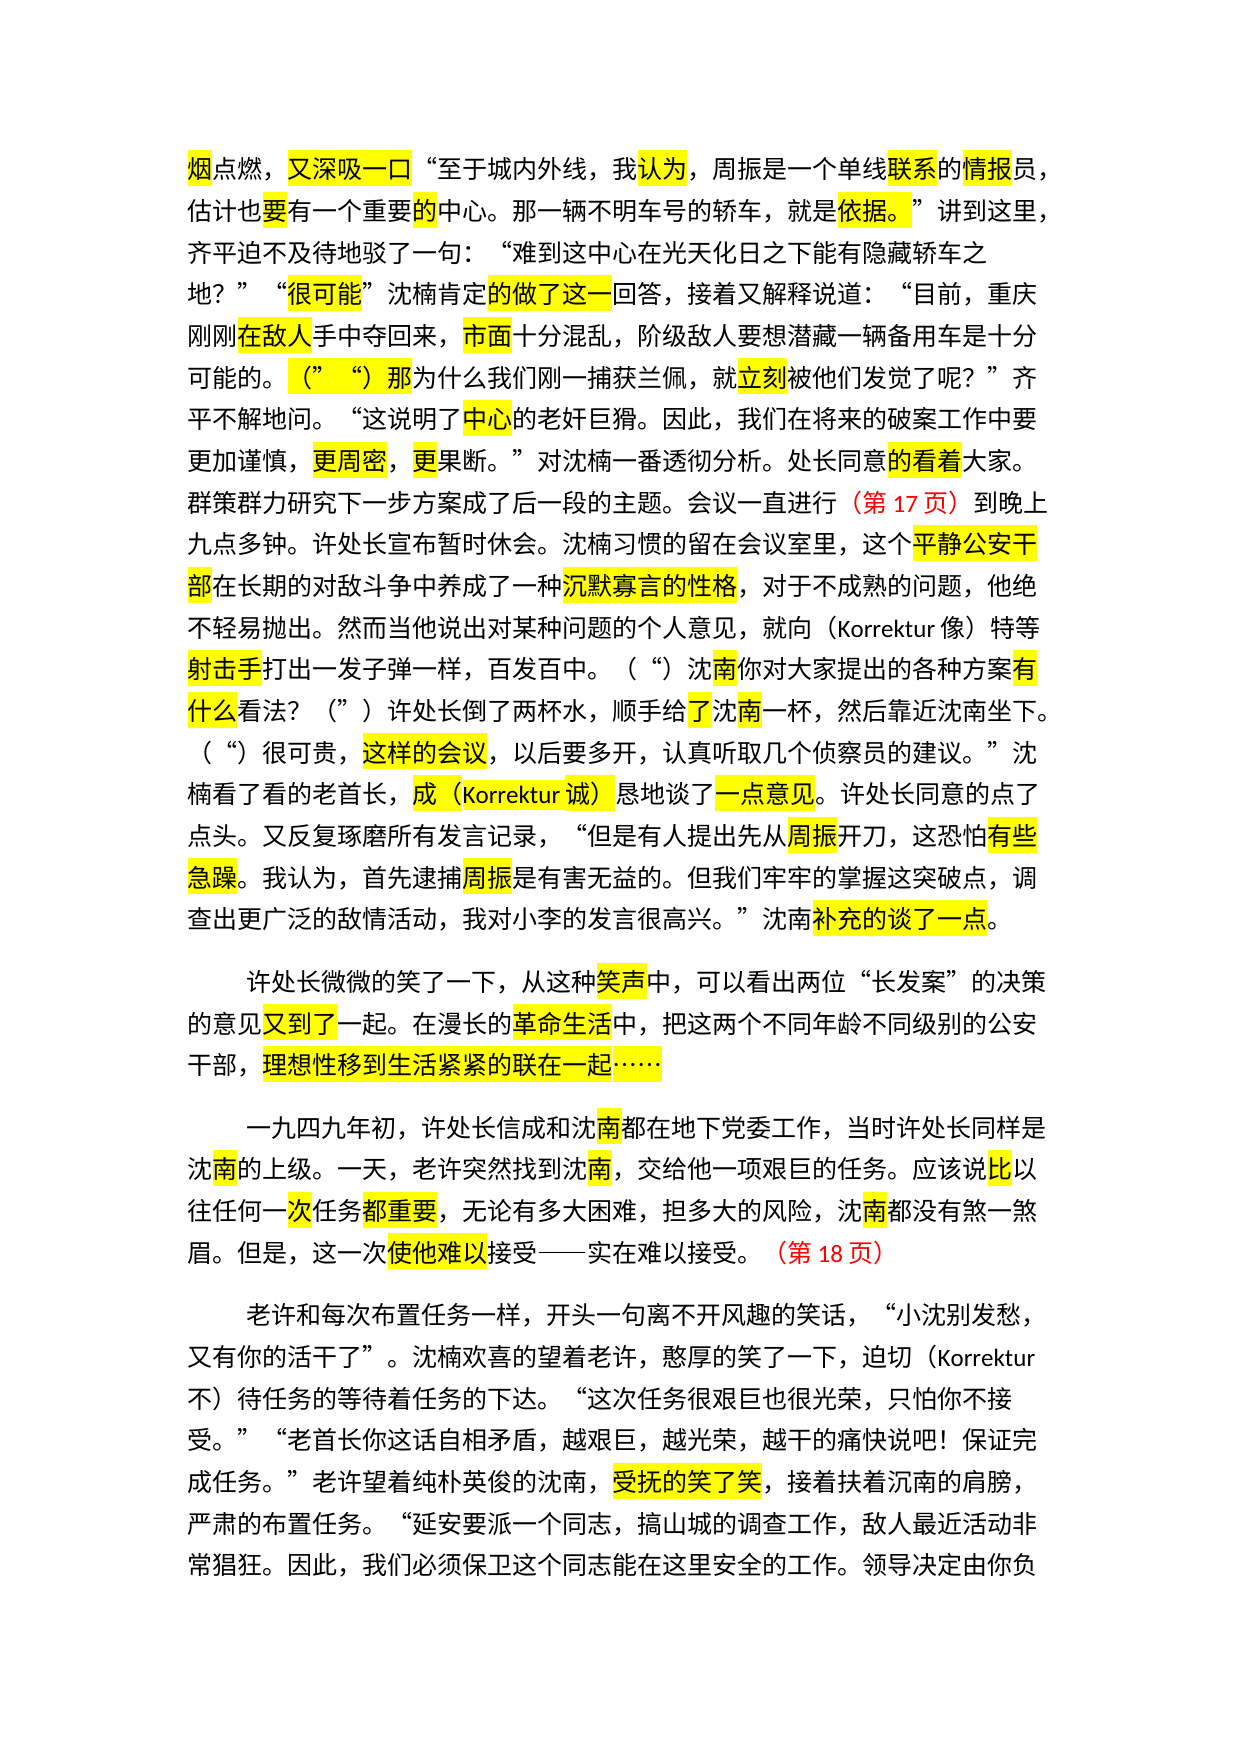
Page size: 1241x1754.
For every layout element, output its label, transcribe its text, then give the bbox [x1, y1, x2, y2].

text 许处长微微的笑了一下，从这种笑声中，可以看出两位“长发案”的决策的意见又到了一起。在漫长的革命生活中，把这两个不同年龄不同级别的公安干部，理想性移到生活紧紧的联在一起…… [187, 962, 1053, 1082]
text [187, 150, 1053, 936]
text 一九四九年初，许处长信成和沈南都在地下党委工作，当时许处长同样是沈南的上级。一天，老许突然找到沈南，交给他一项艰巨的任务。应该说比以往任何一次任务都重要，无论有多大困难，担多大的风险，沈南都没有煞一煞眉。但是，这一次使他难以接受——实在难以接受。（第18页） [187, 1108, 1053, 1269]
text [187, 1296, 1053, 1582]
